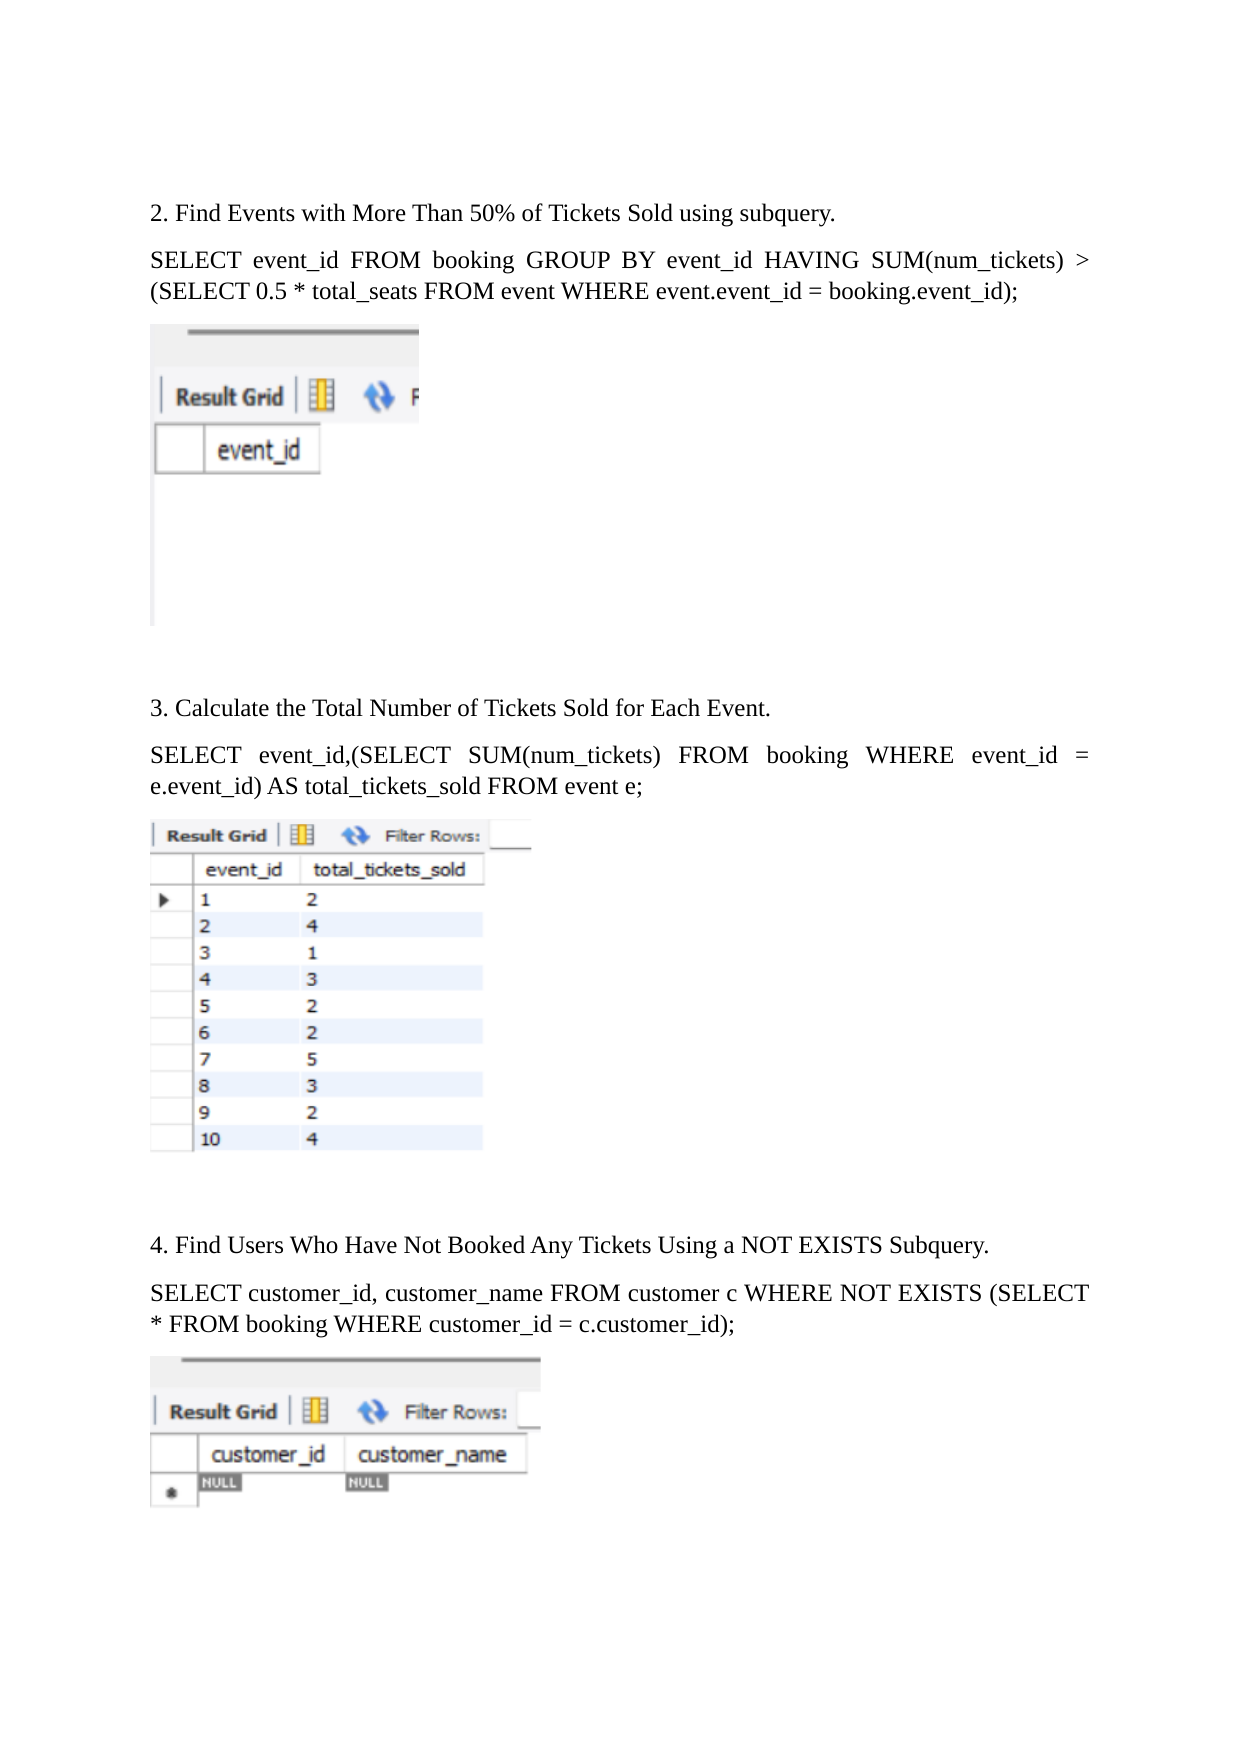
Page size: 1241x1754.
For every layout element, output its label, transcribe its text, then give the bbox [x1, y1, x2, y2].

text 3. Calculate the Total Number of Tickets Sold for Each Event. [150, 693, 1090, 721]
text SELECT customer_id, customer_name FROM customer c WHERE NOT EXISTS (SELECT * FROM booking WHERE customer_id = c.customer_id); [150, 1278, 1090, 1337]
text SELECT event_id FROM booking GROUP BY event_id HAVING SUM(num_tickets) > (SELECT 0.5 * total_seats FROM event WHERE event.event_id = booking.event_id); [150, 245, 1090, 305]
text 4. Find Users Who Have Not Booked Any Tickets Using a NOT EXISTS Subquery. [150, 1230, 1090, 1259]
picture [150, 1356, 541, 1527]
picture [150, 324, 419, 626]
picture [150, 819, 532, 1164]
text SELECT event_id,(SELECT SUM(num_tickets) FROM booking WHERE event_id = e.event_id) AS total_tickets_sold FROM event e; [150, 740, 1090, 800]
text 2. Find Events with More Than 50% of Tickets Sold using subquery. [150, 198, 1090, 226]
